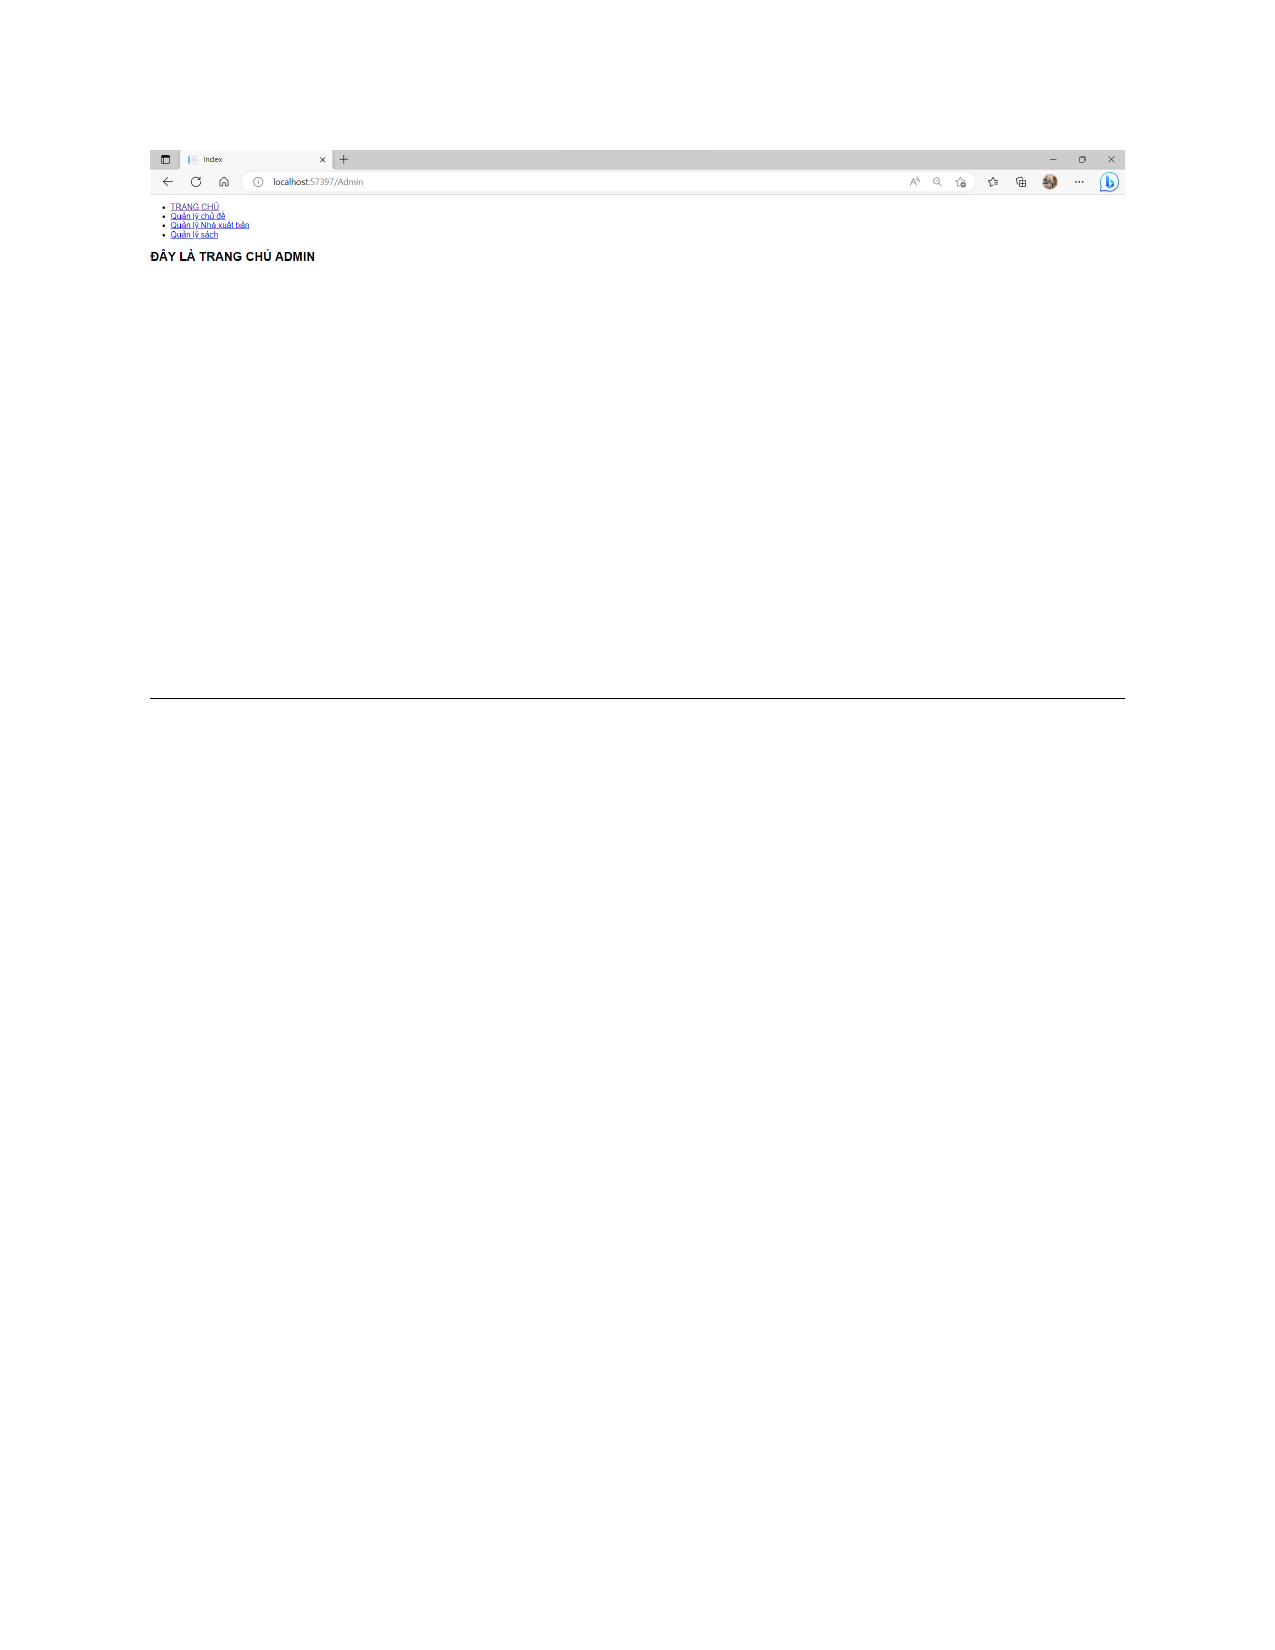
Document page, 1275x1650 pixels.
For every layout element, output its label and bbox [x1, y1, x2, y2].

picture [150, 150, 1125, 699]
